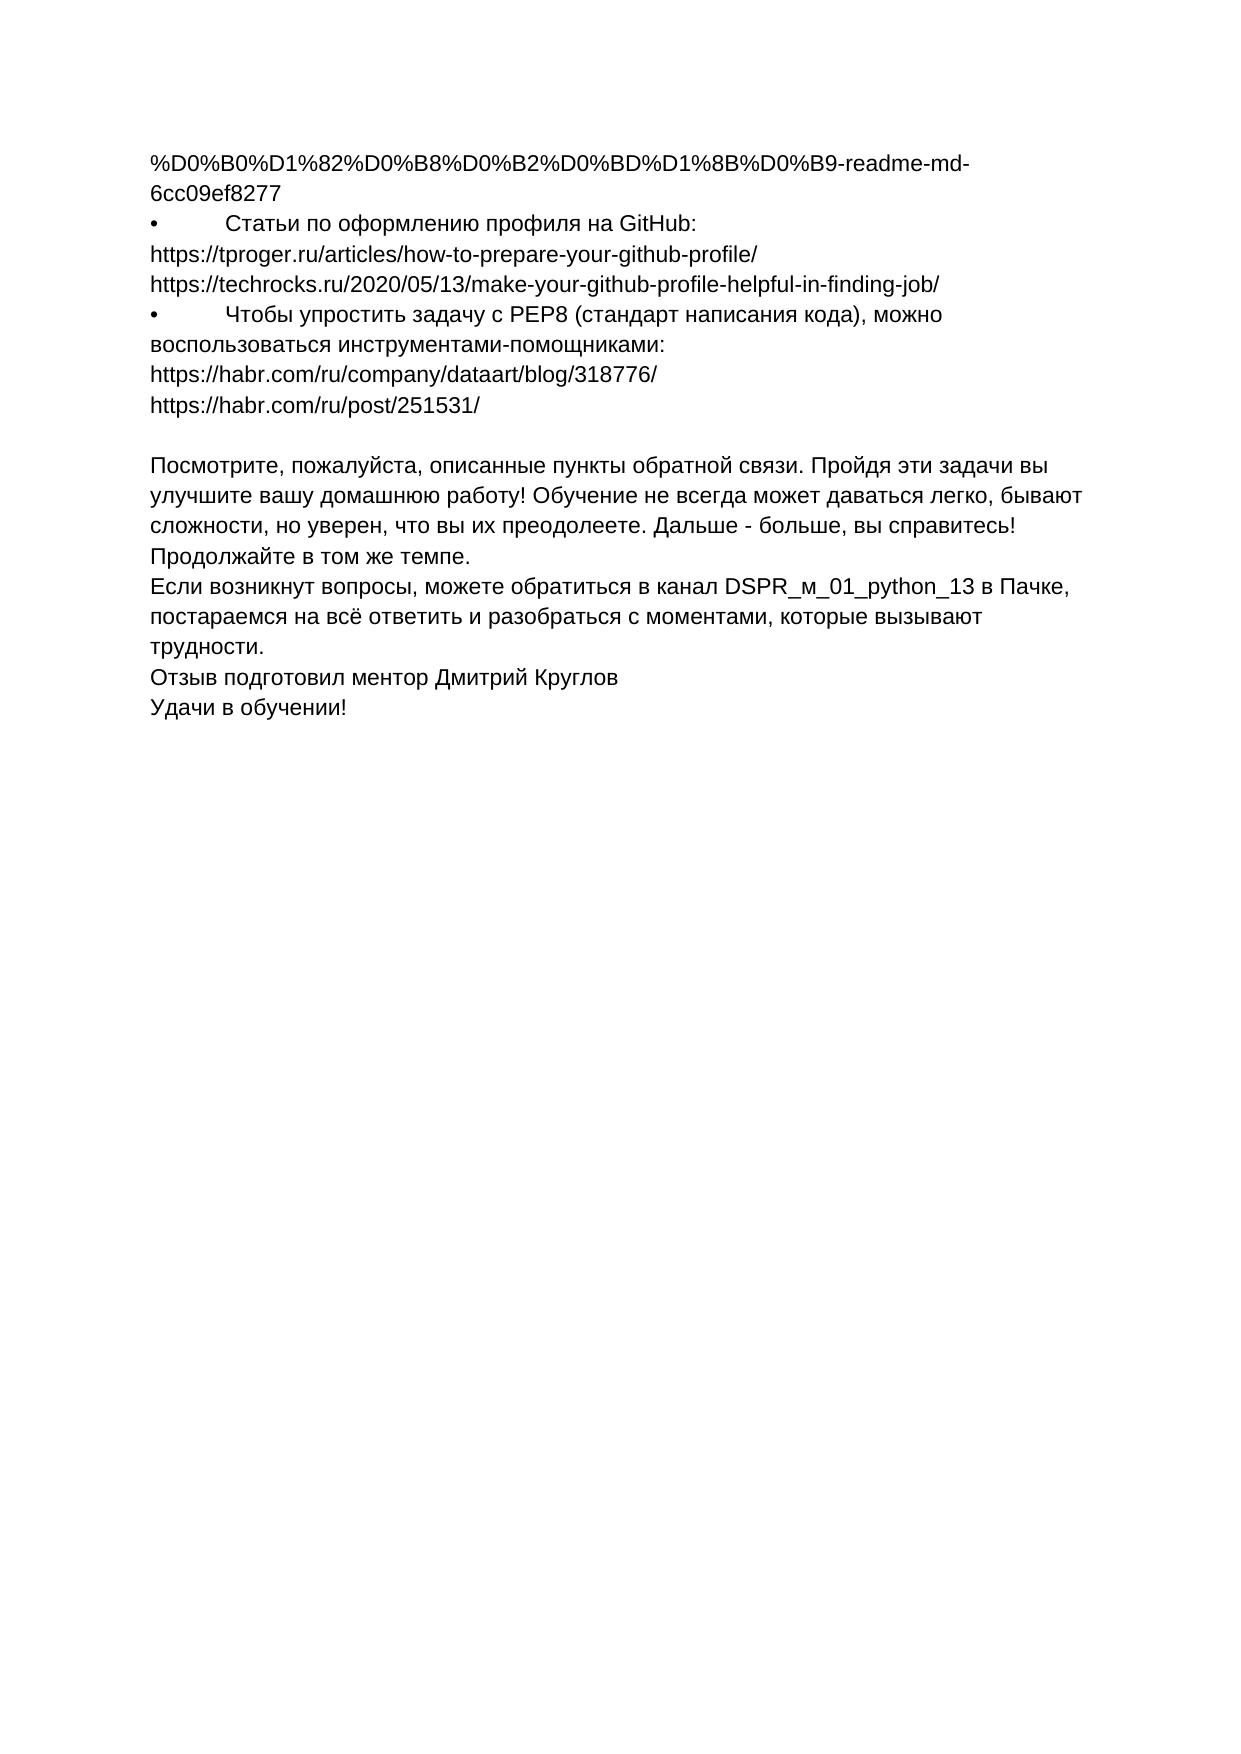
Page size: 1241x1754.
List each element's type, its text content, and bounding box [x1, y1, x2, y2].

text https://habr.com/ru/company/dataart/blog/318776/ [150, 361, 1090, 388]
text https://tproger.ru/articles/how-to-prepare-your-github-profile/ [150, 241, 1090, 267]
text Если возникнут вопросы, можете обратиться в канал DSPR_м_01_python_13 в Пачке, постараемся на всё ответить и разобраться с моментами, которые вызывают трудности. [150, 573, 1090, 660]
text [150, 150, 1090, 207]
text Посмотрите, пожалуйста, описанные пункты обратной связи. Пройдя эти задачи вы улучшите вашу домашнюю работу! Обучение не всегда может даваться легко, бывают сложности, но уверен, что вы их преодолеете. Дальше - больше, вы справитесь! Продолжайте в том же темпе. [150, 452, 1090, 569]
text • Чтобы упростить задачу с PEP8 (стандарт написания кода), можно воспользоваться инструментами-помощниками: [150, 301, 1090, 358]
text Удачи в обучении! [150, 694, 1090, 720]
text https://techrocks.ru/2020/05/13/make-your-github-profile-helpful-in-finding-job/ [150, 271, 1090, 297]
text Отзыв подготовил ментор Дмитрий Круглов [150, 663, 1090, 690]
text • Статьи по оформлению профиля на GitHub: [150, 210, 1090, 237]
text https://habr.com/ru/post/251531/ [150, 392, 1090, 418]
